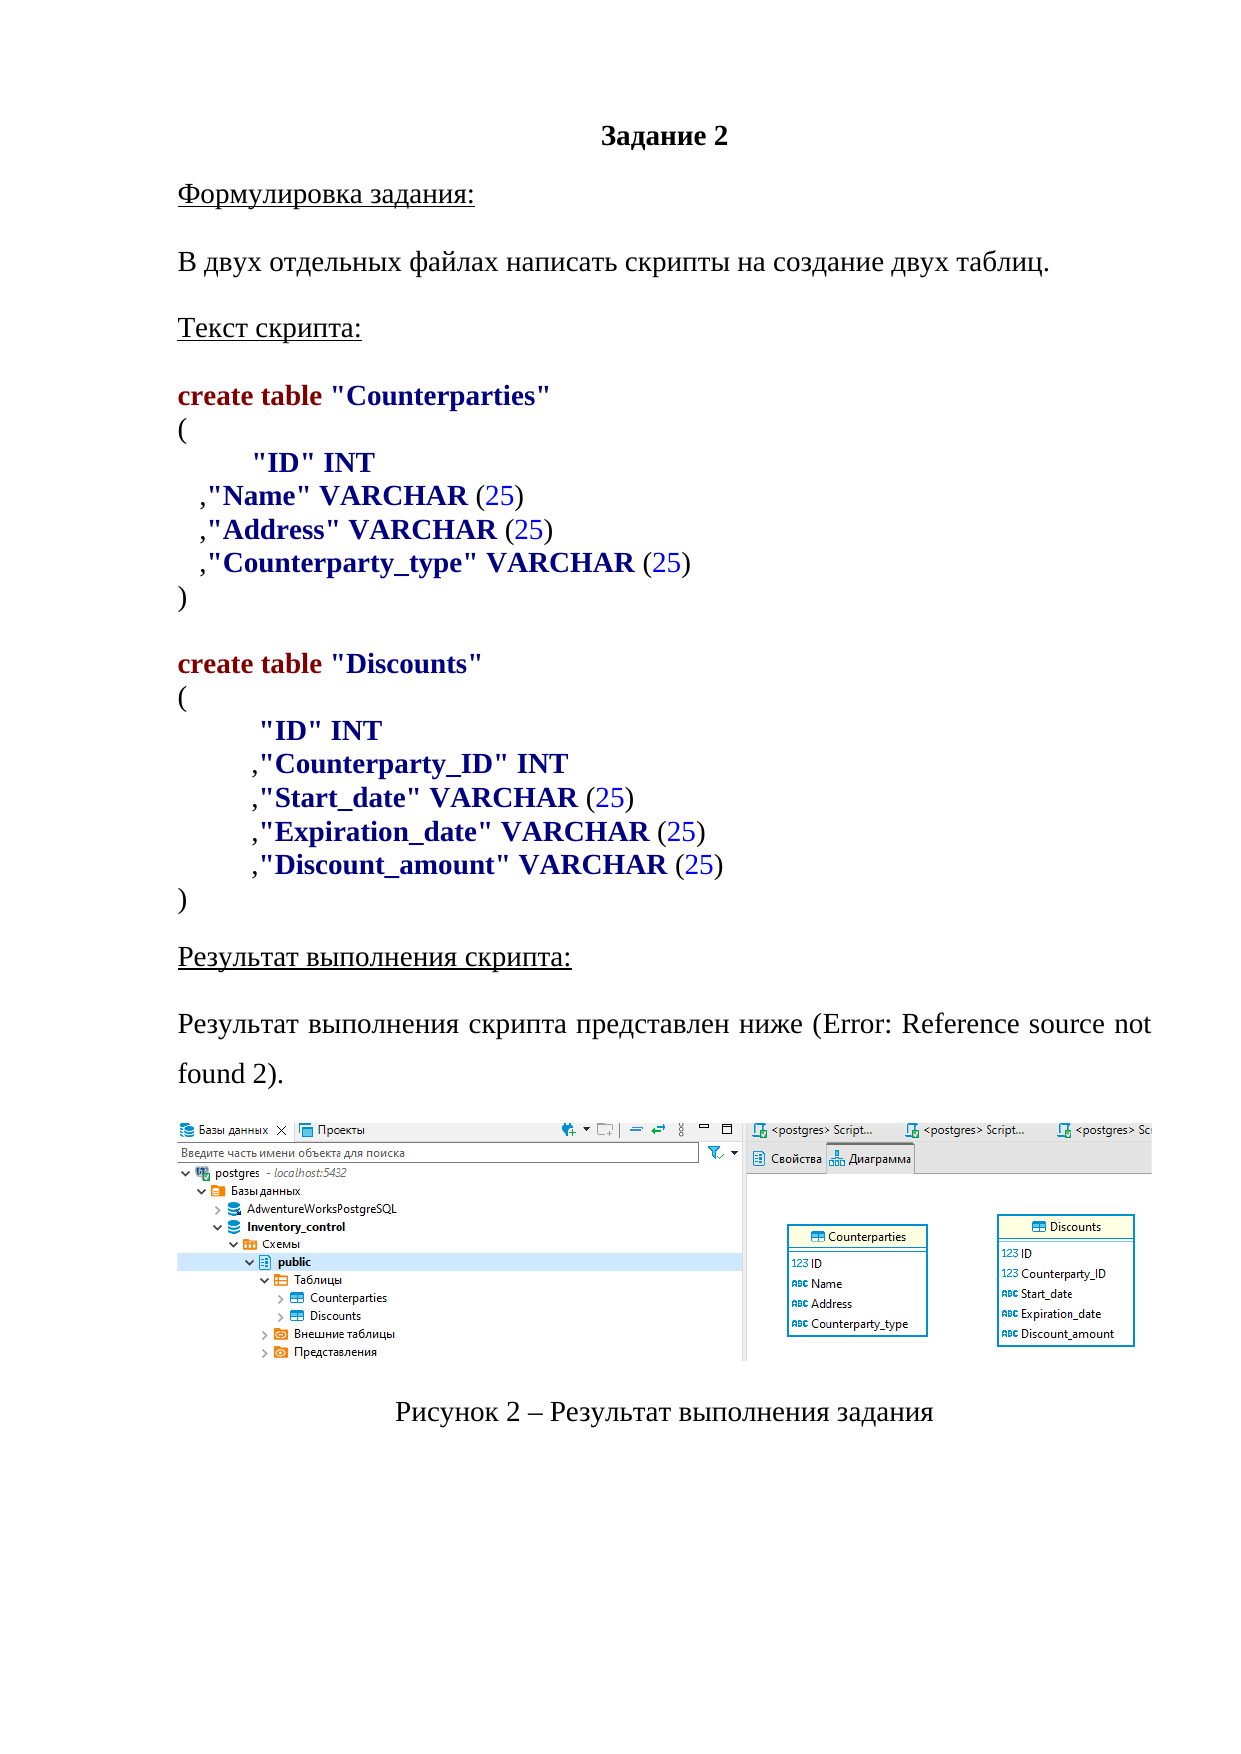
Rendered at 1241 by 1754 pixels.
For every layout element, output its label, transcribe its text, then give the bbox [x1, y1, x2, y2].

text Результат выполнения скрипта: [177, 939, 1152, 973]
text Рисунок 2 – Результат выполнения задания [177, 1394, 1152, 1427]
text ,"Address" VARCHAR (25) [177, 512, 1152, 545]
text В двух отдельных файлах написать скрипты на создание двух таблиц. [177, 244, 1152, 277]
text ,"Start_date" VARCHAR (25) [177, 780, 1152, 814]
text ,"Discount_amount" VARCHAR (25) [177, 847, 1152, 881]
text Текст скрипта: [177, 311, 1152, 344]
picture [177, 1123, 1152, 1361]
text Формулировка задания: [177, 177, 1152, 210]
text ,"Expiration_date" VARCHAR (25) [177, 814, 1152, 847]
text ,"Name" VARCHAR (25) [177, 478, 1152, 512]
text ( [177, 411, 1152, 445]
text ,"Counterparty_ID" INT [177, 747, 1152, 780]
text create table "Discounts" [177, 646, 1152, 679]
text ) [177, 881, 1152, 914]
text "ID" INT [177, 445, 1152, 478]
text "ID" INT [177, 713, 1152, 747]
text ,"Counterparty_type" VARCHAR (25) [177, 545, 1152, 579]
text ) [177, 579, 1152, 612]
text create table "Counterparties" [177, 378, 1152, 411]
text ( [177, 679, 1152, 713]
text Задание 2 [177, 118, 1152, 152]
